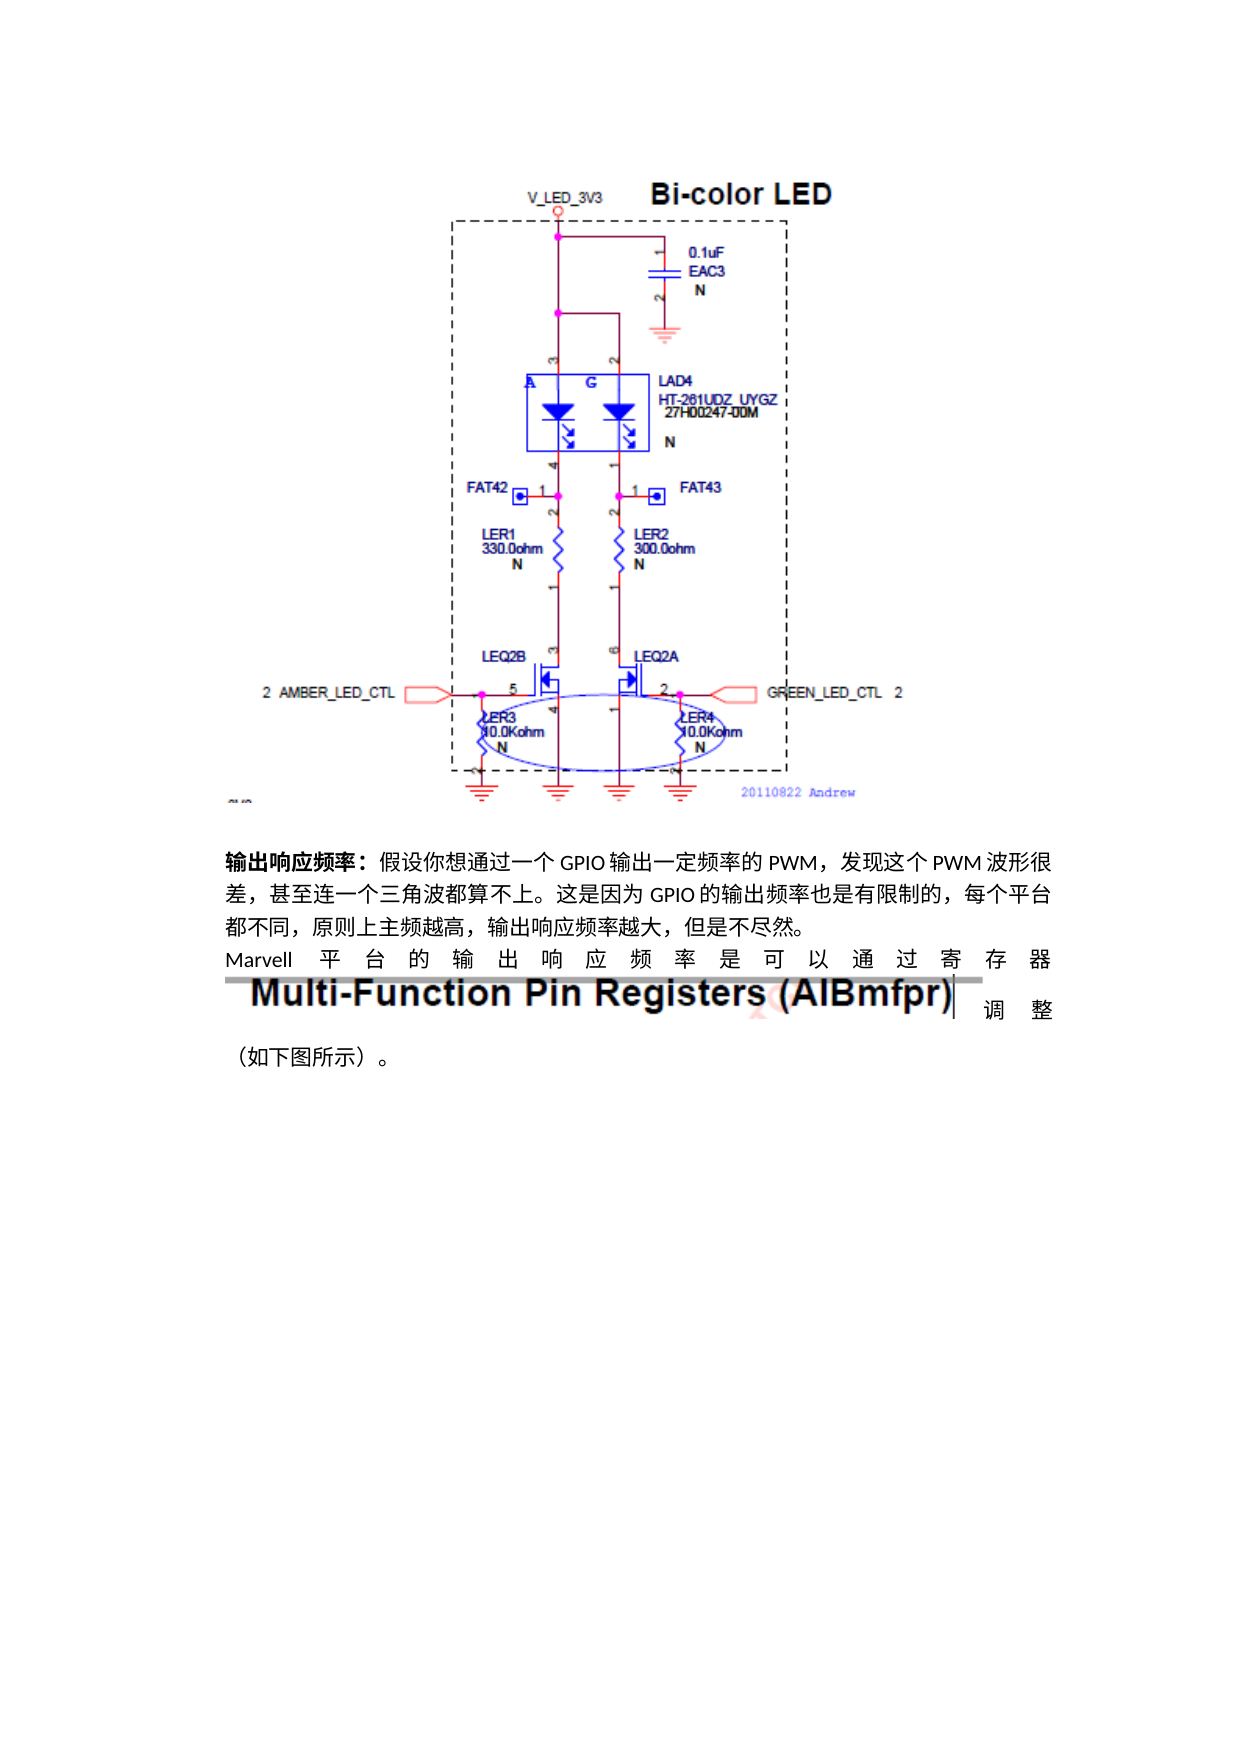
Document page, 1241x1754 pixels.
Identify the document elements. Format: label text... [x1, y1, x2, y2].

picture [225, 974, 983, 1019]
picture [225, 162, 958, 803]
list 输出响应频率：假设你想通过一个GPIO输出一定频率的PWM，发现这个PWM波形很差，甚至连一个三角波都算不上。这是因为 GPIO的输出频率也是有限制的，每个平台都不同，原则上主频越高，输出响应频率越大，但是不尽然。 [225, 844, 1053, 942]
